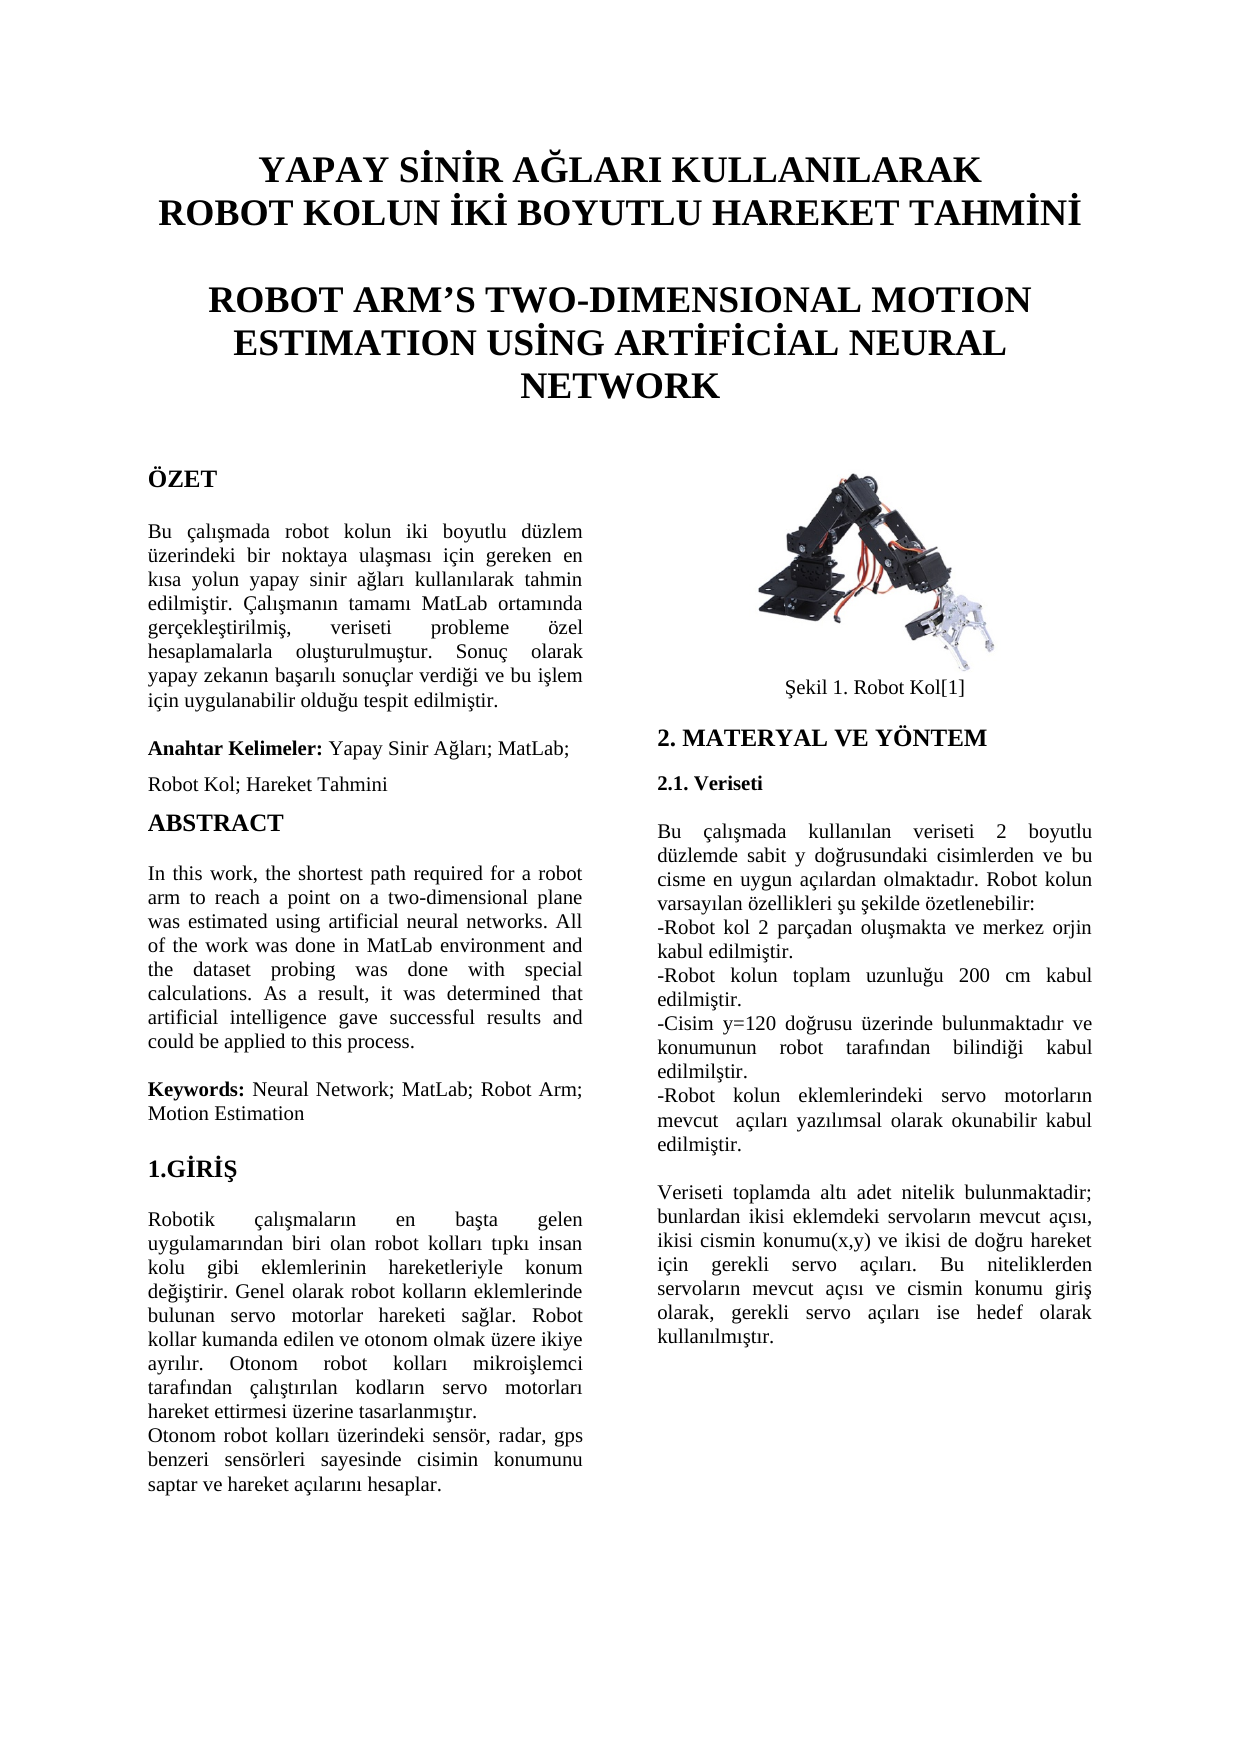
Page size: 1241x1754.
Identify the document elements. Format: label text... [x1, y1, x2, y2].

text ÖZET [148, 464, 583, 493]
picture [716, 463, 1033, 675]
text 2. Materyal ve Yöntem [657, 723, 1092, 751]
text ROBOT ARM’S TWO-DIMENSIONAL MOTION ESTIMATION USİNG ARTİFİCİAL NEURAL NETWORK [148, 277, 1092, 406]
text -Robot kol 2 parçadan oluşmakta ve merkez orjin kabul edilmiştir. [657, 915, 1092, 963]
text Keywords: Neural Network; MatLab; Robot Arm; Motion Estimation [148, 1077, 583, 1125]
text 2.1. Veriseti [657, 771, 1092, 795]
text Bu çalışmada kullanılan veriseti 2 boyutlu düzlemde sabit y doğrusundaki cisimlerden ve bu cisme en uygun açılardan olmaktadır. Robot kolun varsayılan özellikleri şu şekilde özetlenebilir: [657, 819, 1092, 915]
text YAPAY SİNİR AĞLARI KULLANILARAK [148, 148, 1092, 191]
text Bu çalışmada robot kolun iki boyutlu düzlem üzerindeki bir noktaya ulaşması için gereken en kısa yolun yapay sinir ağları kullanılarak tahmin edilmiştir. Çalışmanın tamamı MatLab ortamında gerçekleştirilmiş, veriseti probleme özel hesaplamalarla oluşturulmuştur. Sonuç olarak yapay zekanın başarılı sonuçlar verdiği ve bu işlem için uygulanabilir olduğu tespit edilmiştir. [148, 519, 583, 712]
text 1.GİRİŞ [148, 1154, 583, 1183]
text In this work, the shortest path required for a robot arm to reach a point on a two-dimensional plane was estimated using artificial neural networks. All of the work was done in MatLab environment and the dataset probing was done with special calculations. As a result, it was determined that artificial intelligence gave successful results and could be applied to this process. [148, 861, 583, 1053]
text Otonom robot kolları üzerindeki sensör, radar, gps benzeri sensörleri sayesinde cisimin konumunu saptar ve hareket açılarını hesaplar. [148, 1423, 583, 1496]
text Şekil 1. Robot Kol[1] [657, 674, 1092, 699]
text -Robot kolun eklemlerindeki servo motorların mevcut açıları yazılımsal olarak okunabilir kabul edilmiştir. [657, 1083, 1092, 1156]
text -Robot kolun toplam uzunluğu 200 cm kabul edilmiştir. [657, 963, 1092, 1011]
text Robotik çalışmaların en başta gelen uygulamarından biri olan robot kolları tıpkı insan kolu gibi eklemlerinin hareketleriyle konum değiştirir. Genel olarak robot kolların eklemlerinde bulunan servo motorlar hareketi sağlar. Robot kollar kumanda edilen ve otonom olmak üzere ikiye ayrılır. Otonom robot kolları mikroişlemci tarafından çalıştırılan kodların servo motorları hareket ettirmesi üzerine tasarlanmıştır. [148, 1207, 583, 1423]
text -Cisim y=120 doğrusu üzerinde bulunmaktadır ve konumunun robot tarafından bilindiği kabul edilmilştir. [657, 1011, 1092, 1083]
text ABSTRACT [148, 808, 583, 836]
text ROBOT KOLUN İKİ BOYUTLU HAREKET TAHMİNİ [148, 191, 1092, 234]
text Veriseti toplamda altı adet nitelik bulunmaktadir; bunlardan ikisi eklemdeki servoların mevcut açısı, ikisi cismin konumu(x,y) ve ikisi de doğru hareket için gerekli servo açıları. Bu niteliklerden servoların mevcut açısı ve cismin konumu giriş olarak, gerekli servo açıları ise hedef olarak kullanılmıştır. [657, 1180, 1092, 1348]
text Anahtar Kelimeler: Yapay Sinir Ağları; MatLab; Robot Kol; Hareket Tahmini [148, 736, 583, 796]
